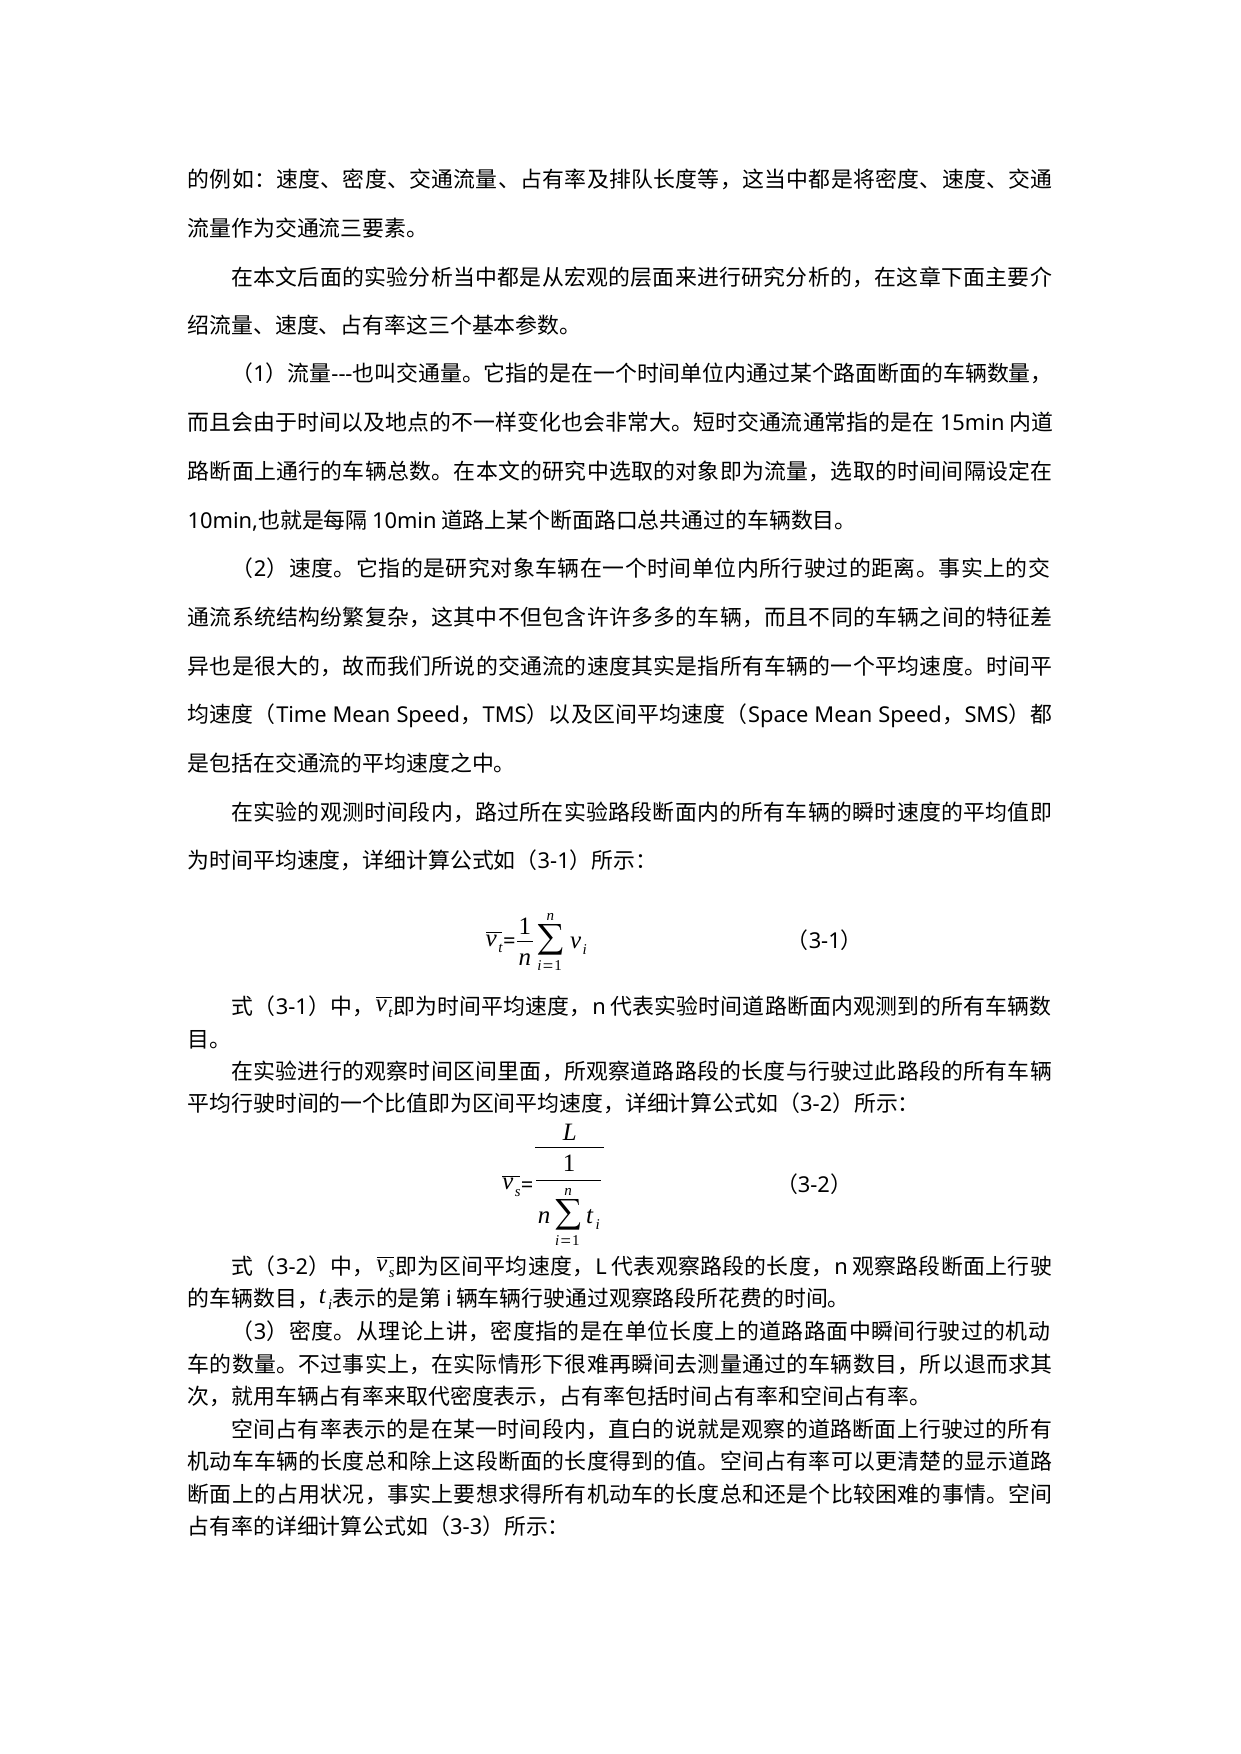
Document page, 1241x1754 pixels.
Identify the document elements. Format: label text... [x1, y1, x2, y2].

text 在实验进行的观察时间区间里面，所观察道路路段的长度与行驶过此路段的所有车辆平均行驶时间的一个比值即为区间平均速度，详细计算公式如（3-2）所示： [187, 1054, 1053, 1119]
text （2）速度。它指的是研究对象车辆在一个时间单位内所行驶过的距离。事实上的交通流系统结构纷繁复杂，这其中不但包含许许多多的车辆，而且不同的车辆之间的特征差异也是很大的，故而我们所说的交通流的速度其实是指所有车辆的一个平均速度。时间平均速度（Time Mean Speed，TMS）以及区间平均速度（Space Mean Speed，SMS）都是包括在交通流的平均速度之中。 [187, 551, 1053, 778]
text 式（3-1）中，即为时间平均速度，n代表实验时间道路断面内观测到的所有车辆数目。 [187, 989, 1053, 1054]
text 在本文后面的实验分析当中都是从宏观的层面来进行研究分析的，在这章下面主要介绍流量、速度、占有率这三个基本参数。 [187, 259, 1053, 340]
text 空间占有率表示的是在某一时间段内，直白的说就是观察的道路断面上行驶过的所有机动车车辆的长度总和除上这段断面的长度得到的值。空间占有率可以更清楚的显示道路断面上的占用状况，事实上要想求得所有机动车的长度总和还是个比较困难的事情。空间占有率的详细计算公式如（3-3）所示： [187, 1411, 1053, 1541]
text （1）流量---也叫交通量。它指的是在一个时间单位内通过某个路面断面的车辆数量，而且会由于时间以及地点的不一样变化也会非常大。短时交通流通常指的是在15min内道路断面上通行的车辆总数。在本文的研究中选取的对象即为流量，选取的时间间隔设定在10min,也就是每隔10min道路上某个断面路口总共通过的车辆数目。 [187, 356, 1053, 535]
text 式（3-2）中，即为区间平均速度，L代表观察路段的长度，n观察路段断面上行驶的车辆数目，表示的是第i辆车辆行驶通过观察路段所花费的时间。 [187, 1249, 1053, 1314]
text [187, 162, 1053, 243]
text = （3-2） [187, 1119, 1053, 1249]
text （3）密度。从理论上讲，密度指的是在单位长度上的道路路面中瞬间行驶过的机动车的数量。不过事实上，在实际情形下很难再瞬间去测量通过的车辆数目，所以退而求其次，就用车辆占有率来取代密度表示，占有率包括时间占有率和空间占有率。 [187, 1314, 1053, 1411]
text 在实验的观测时间段内，路过所在实验路段断面内的所有车辆的瞬时速度的平均值即为时间平均速度，详细计算公式如（3-1）所示： [187, 794, 1053, 875]
text = （3-1） [187, 891, 1053, 989]
